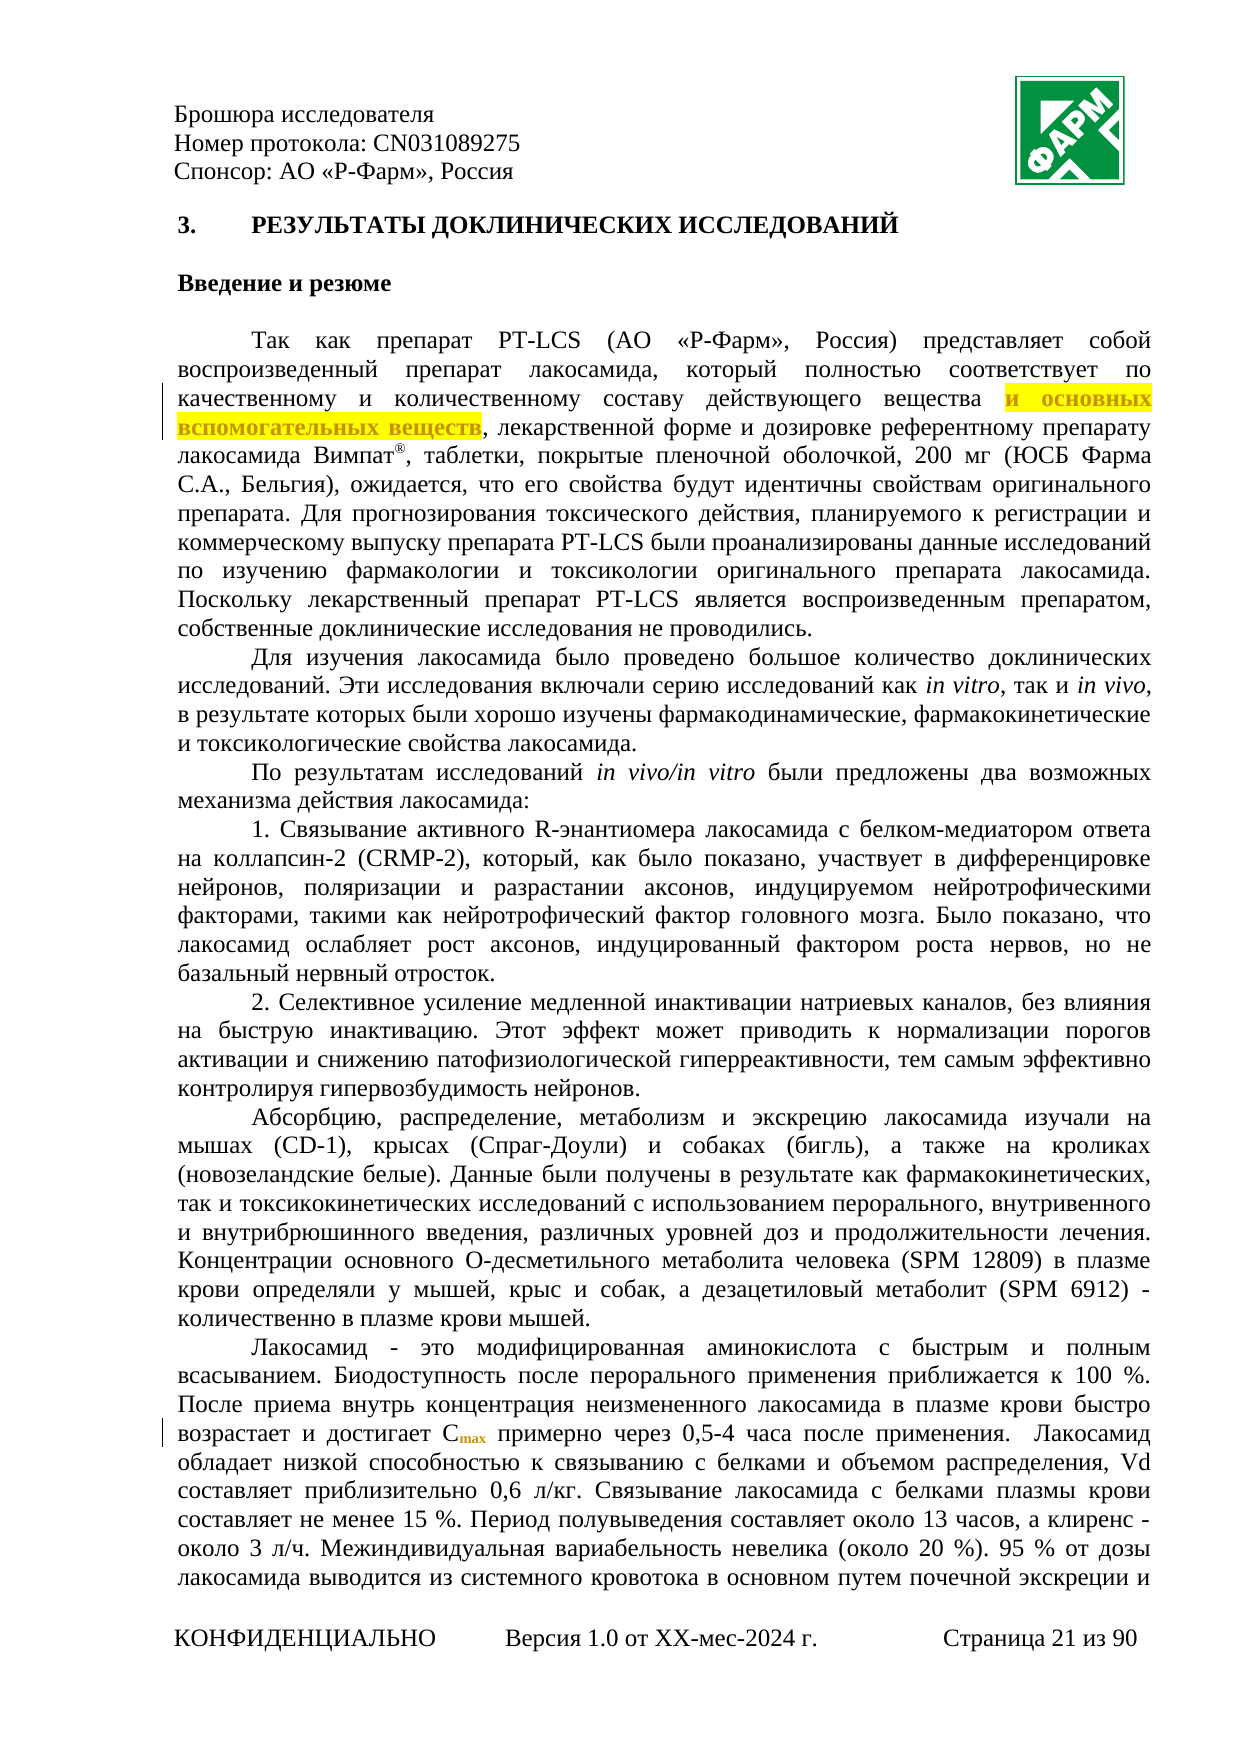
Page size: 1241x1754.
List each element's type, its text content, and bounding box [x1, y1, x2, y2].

text 1. Связывание активного R-энантиомера лакосамида с белком-медиатором ответа на коллапсин-2 (CRMP-2), который, как было показано, участвует в дифференцировке нейронов, поляризации и разрастании аксонов, индуцируемом нейротрофическими факторами, такими как нейротрофический фактор головного мозга. Было показано, что лакосамид ослабляет рост аксонов, индуцированный фактором роста нервов, но не базальный нервный отросток. [177, 814, 1152, 987]
text Абсорбцию, распределение, метаболизм и экскрецию лакосамида изучали на мышах (CD-1), крысах (Спраг-Доули) и собаках (бигль), а также на кроликах (новозеландские белые). Данные были получены в результате как фармакокинетических, так и токсикокинетических исследований с использованием перорального, внутривенного и внутрибрюшинного введения, различных уровней доз и продолжительности лечения. Концентрации основного О-десметильного метаболита человека (SPM 12809) в плазме крови определяли у мышей, крыс и собак, а дезацетиловый метаболит (SPM 6912) - количественно в плазме крови мышей. [177, 1102, 1152, 1332]
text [177, 1332, 1152, 1590]
text Для изучения лакосамида было проведено большое количество доклинических исследований. Эти исследования включали серию исследований как in vitro, так и in vivo, в результате которых были хорошо изучены фармакодинамические, фармакокинетические и токсикологические свойства лакосамида. [177, 642, 1152, 757]
subtitle РЕЗУЛЬТАТЫ ДОКЛИНИЧЕСКИХ ИССЛЕДОВАНИЙ [177, 210, 1152, 239]
text 2. Селективное усиление медленной инактивации натриевых каналов, без влияния на быструю инактивацию. Этот эффект может приводить к нормализации порогов активации и снижению патофизиологической гиперреактивности, тем самым эффективно контролируя гипервозбудимость нейронов. [177, 987, 1152, 1102]
subtitle Введение и резюме [177, 268, 1152, 297]
text По результатам исследований in vivo/in vitro были предложены два возможных механизма действия лакосамида: [177, 757, 1152, 814]
text Так как препарат PT-LCS (АО «Р-Фарм», Россия) представляет собой воспроизведенный препарат лакосамида, который полностью соответствует по качественному и количественному составу действующего вещества и основных вспомогательных веществ, лекарственной форме и дозировке референтному препарату лакосамида Вимпат®, таблетки, покрытые пленочной оболочкой, 200 мг (ЮСБ Фарма С.А., Бельгия), ожидается, что его свойства будут идентичны свойствам оригинального препарата. Для прогнозирования токсического действия, планируемого к регистрации и коммерческому выпуску препарата PT-LCS были проанализированы данные исследований по изучению фармакологии и токсикологии оригинального препарата лакосамида. Поскольку лекарственный препарат PT-LCS является воспроизведенным препаратом, собственные доклинические исследования не проводились. [177, 325, 1152, 642]
